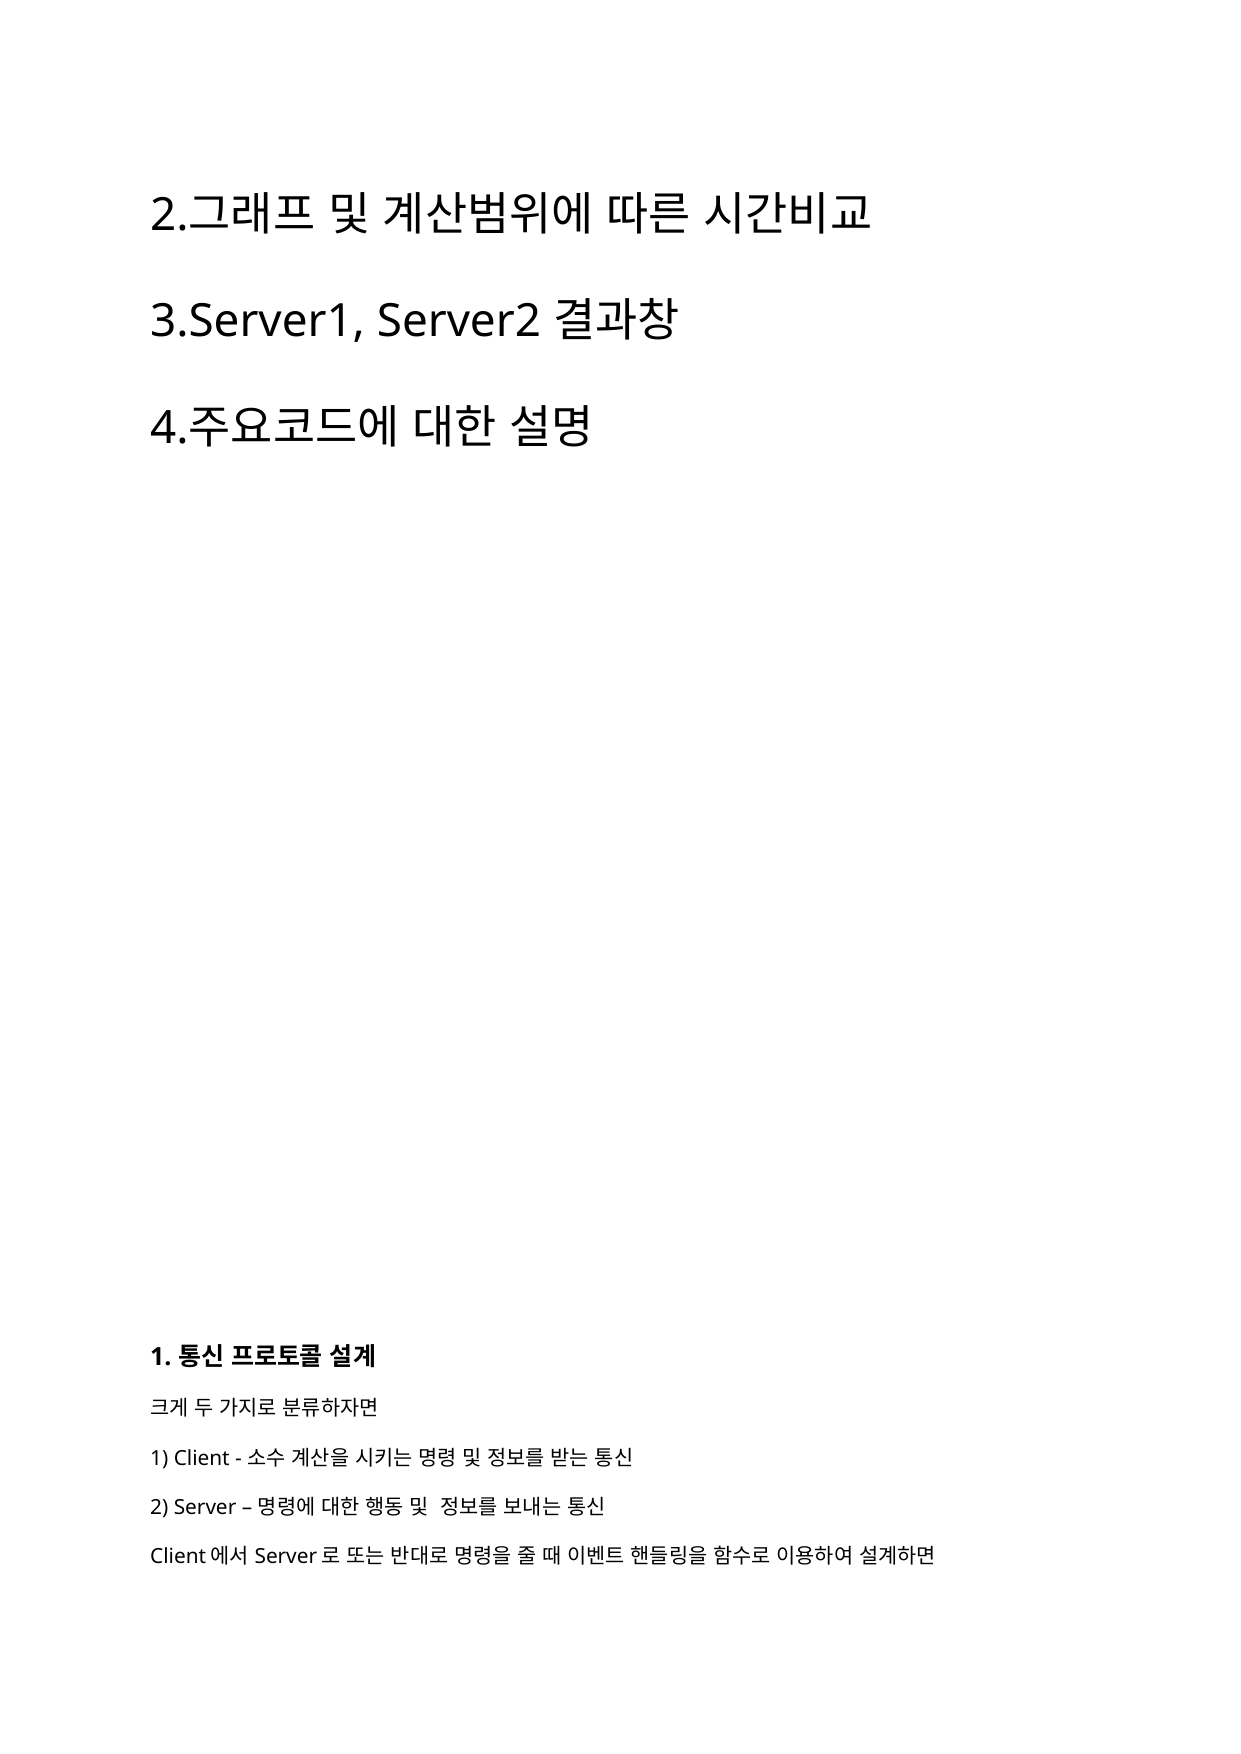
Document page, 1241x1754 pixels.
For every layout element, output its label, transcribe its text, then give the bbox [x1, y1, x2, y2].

text Client에서 Server로 또는 반대로 명령을 줄 때 이벤트 핸들링을 함수로 이용하여 설계하면 [150, 1540, 1090, 1570]
text 3.Server1, Server2 결과창 [150, 284, 1090, 350]
text 크게 두 가지로 분류하자면 [150, 1392, 1090, 1422]
text 2.그래프 및 계산범위에 따른 시간비교 [150, 177, 1090, 244]
text 4.주요코드에 대한 설명 [150, 390, 1090, 457]
text 2) Server – 명령에 대한 행동 및 정보를 보내는 통신 [150, 1490, 1090, 1521]
text 1) Client - 소수 계산을 시키는 명령 및 정보를 받는 통신 [150, 1441, 1090, 1471]
text 1. 통신 프로토콜 설계 [150, 1336, 1090, 1372]
